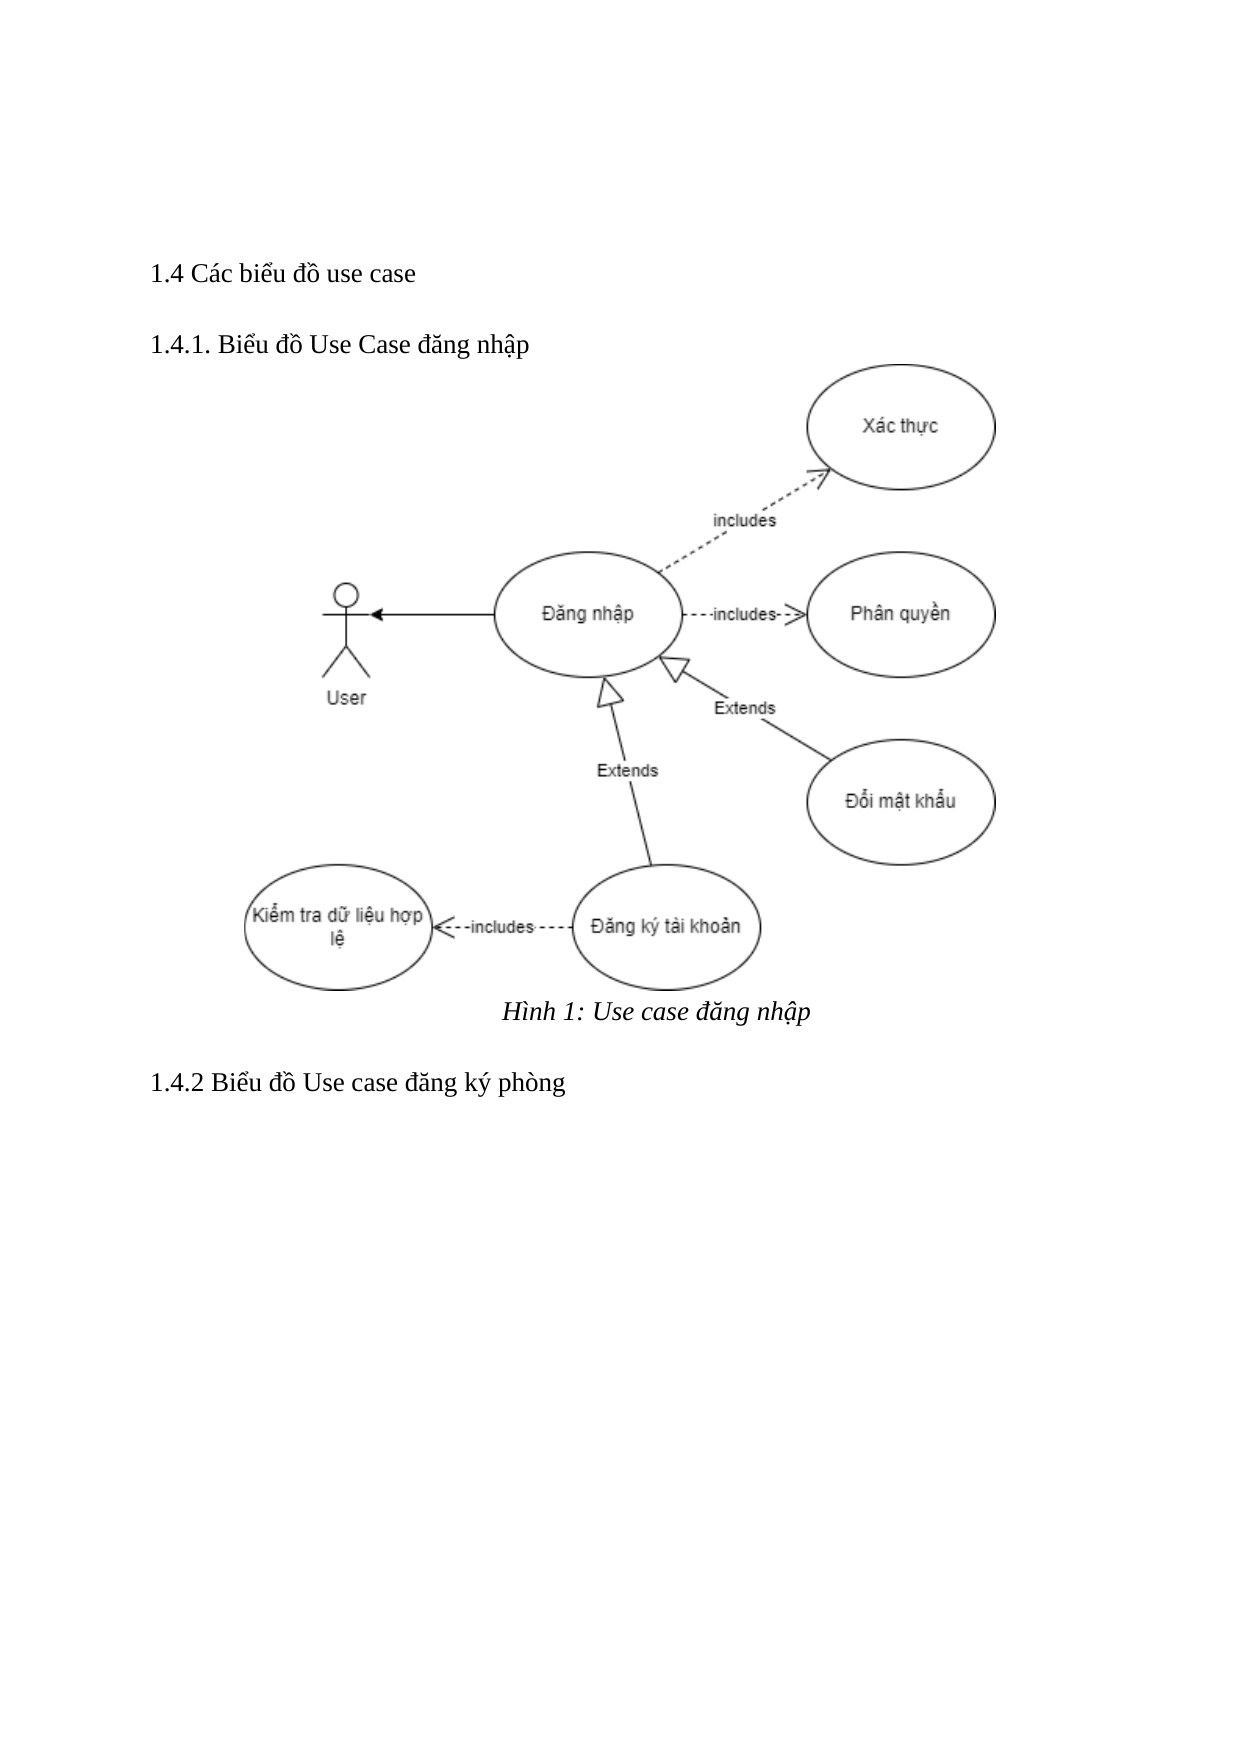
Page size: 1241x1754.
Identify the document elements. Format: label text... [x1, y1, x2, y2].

text 1.4.1. Biểu đồ Use Case đăng nhập [150, 329, 1090, 360]
text Hình 1: Use case đăng nhập [225, 995, 1090, 1026]
picture [244, 364, 996, 991]
text 1.4.2 Biểu đồ Use case đăng ký phòng [150, 1066, 1090, 1097]
text 1.4 Các biểu đồ use case [150, 257, 1090, 288]
